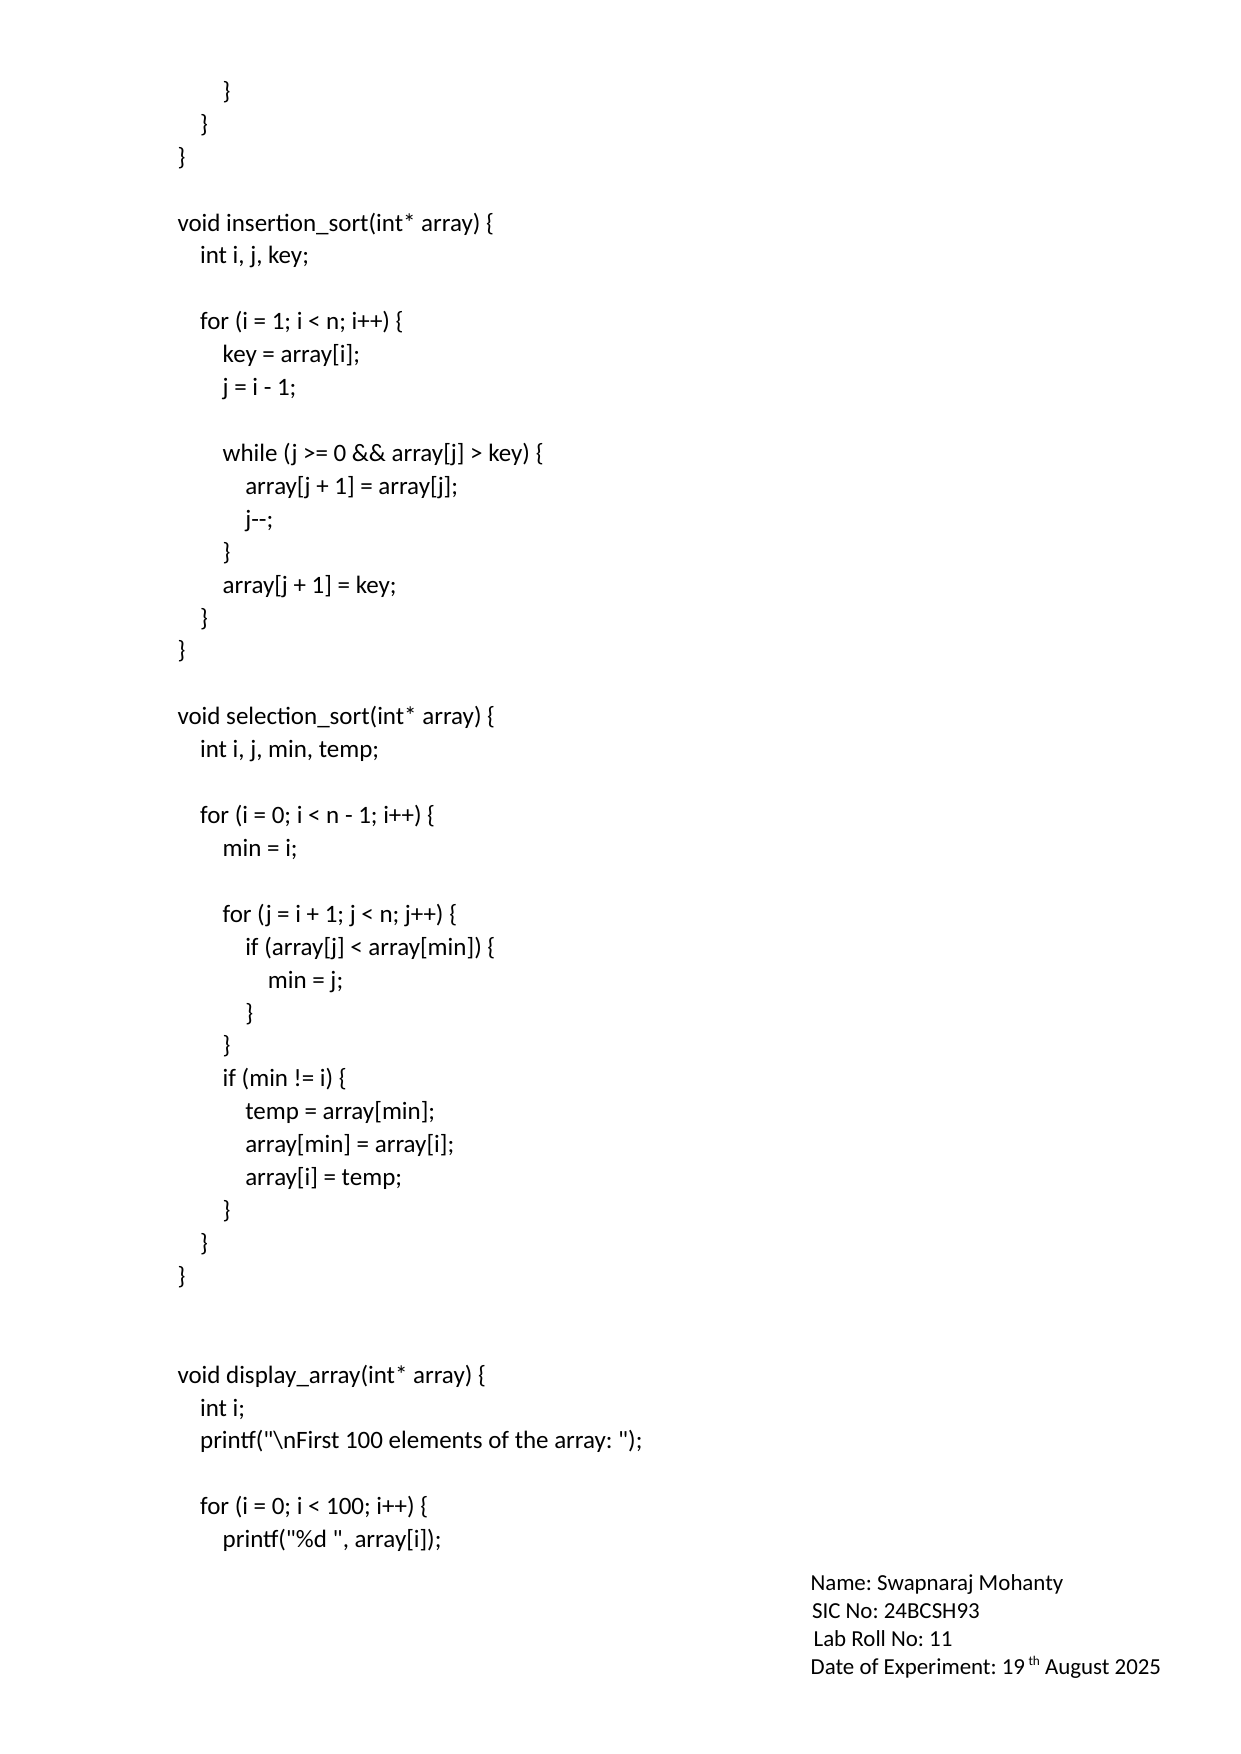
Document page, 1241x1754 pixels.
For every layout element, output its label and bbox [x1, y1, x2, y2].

text [177, 75, 1165, 1554]
